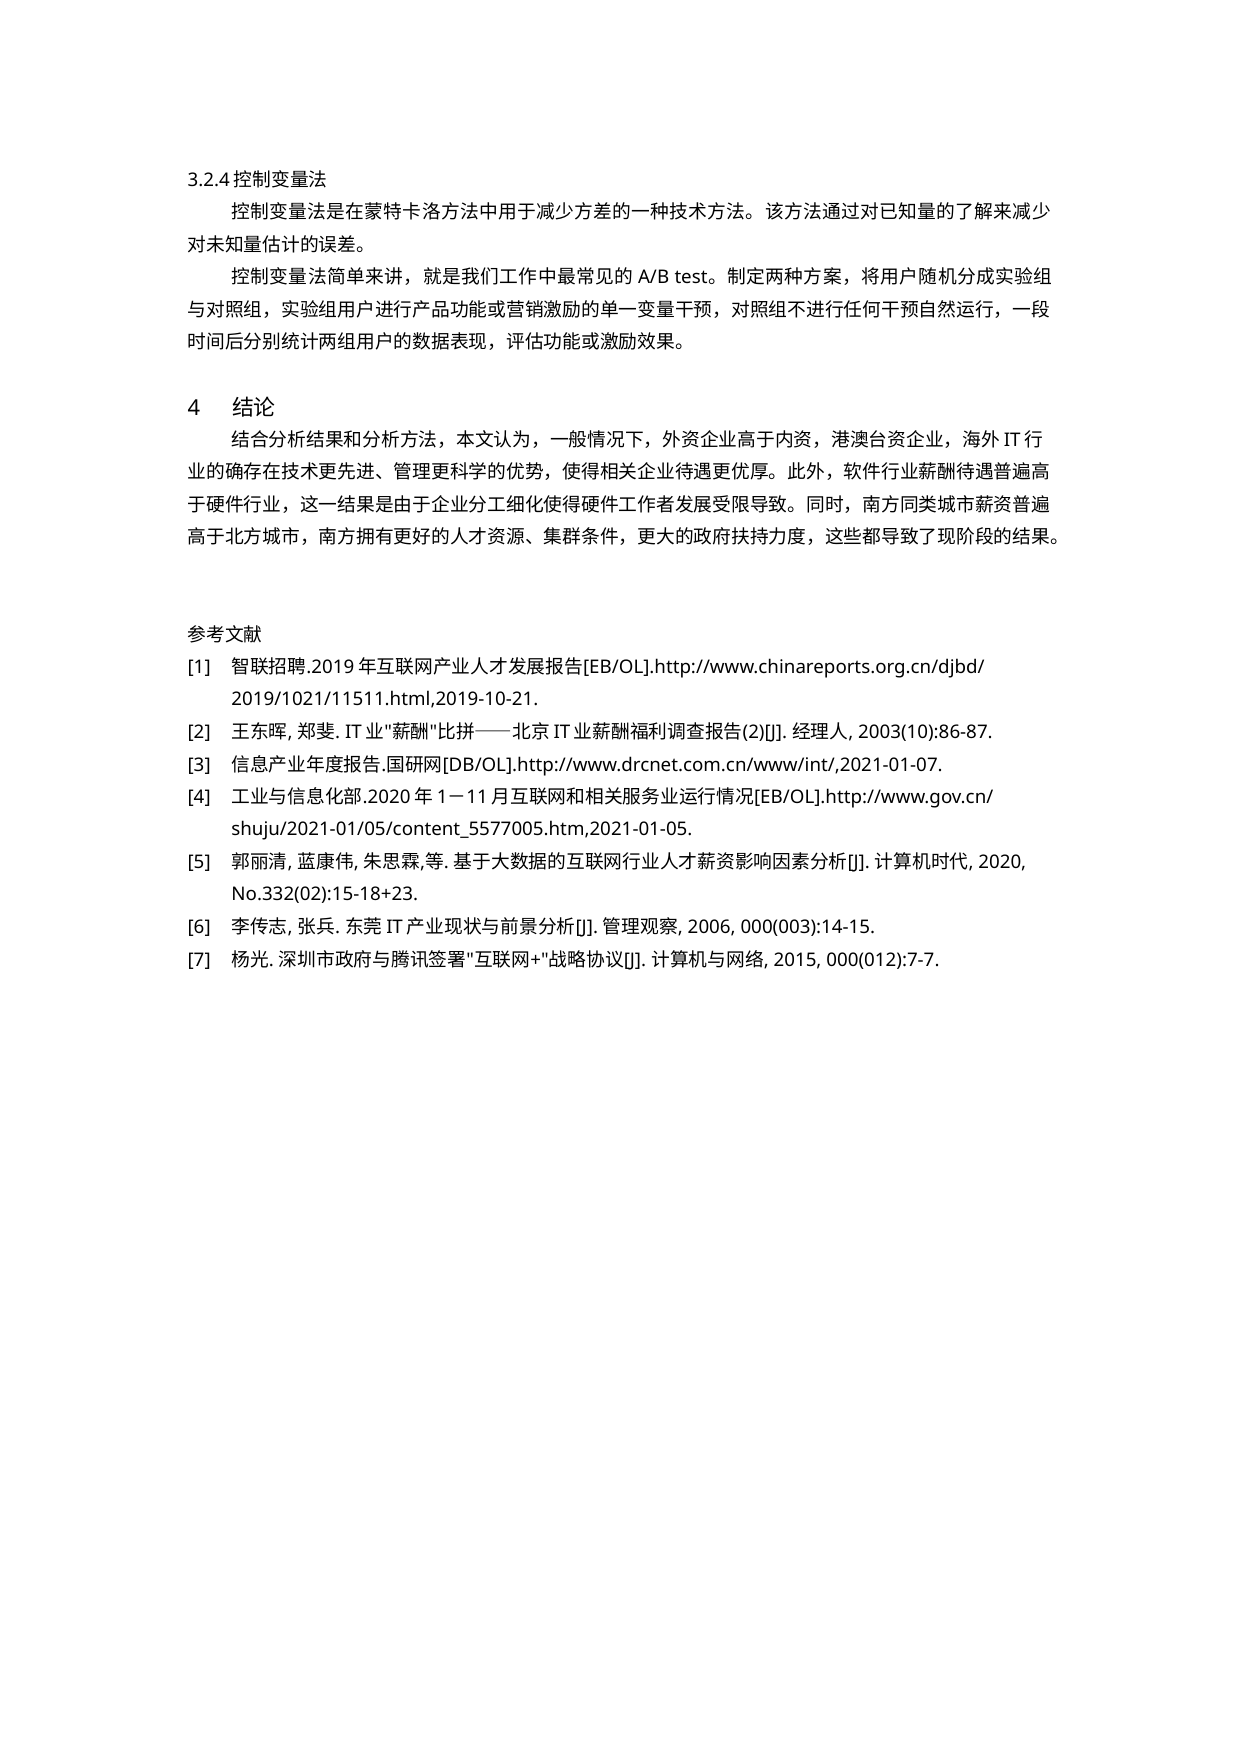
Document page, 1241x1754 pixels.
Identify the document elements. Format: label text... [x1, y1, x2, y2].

text 控制变量法是在蒙特卡洛方法中用于减少方差的一种技术方法。该方法通过对已知量的了解来减少对未知量估计的误差。 [187, 194, 1053, 259]
text 参考文献 [187, 617, 1053, 649]
text 结合分析结果和分析方法，本文认为，一般情况下，外资企业高于内资，港澳台资企业，海外IT行业的确存在技术更先进、管理更科学的优势，使得相关企业待遇更优厚。此外，软件行业薪酬待遇普遍高于硬件行业，这一结果是由于企业分工细化使得硬件工作者发展受限导致。同时，南方同类城市薪资普遍高于北方城市，南方拥有更好的人才资源、集群条件，更大的政府扶持力度，这些都导致了现阶段的结果。 [187, 422, 1053, 552]
text 控制变量法简单来讲，就是我们工作中最常见的A/B test。制定两种方案，将用户随机分成实验组与对照组，实验组用户进行产品功能或营销激励的单一变量干预，对照组不进行任何干预自然运行，一段时间后分别统计两组用户的数据表现，评估功能或激励效果。 [187, 259, 1053, 357]
list 结论 [187, 389, 1053, 422]
text 3.2.4控制变量法 [187, 162, 1053, 194]
list 李传志, 张兵. 东莞IT产业现状与前景分析[J]. 管理观察, 2006, 000(003):14-15. [187, 909, 1053, 942]
list 智联招聘.2019年互联网产业人才发展报告[EB/OL].http://www.chinareports.org.cn/djbd/2019/1021/11511.html,2019-10-21. [187, 649, 1053, 714]
list 王东晖, 郑斐. IT业"薪酬"比拼——北京IT业薪酬福利调查报告(2)[J]. 经理人, 2003(10):86-87. [187, 714, 1053, 747]
list 信息产业年度报告.国研网[DB/OL].http://www.drcnet.com.cn/www/int/,2021-01-07. [187, 747, 1053, 779]
list 杨光. 深圳市政府与腾讯签署"互联网+"战略协议[J]. 计算机与网络, 2015, 000(012):7-7. [187, 942, 1053, 974]
list 郭丽清, 蓝康伟, 朱思霖,等. 基于大数据的互联网行业人才薪资影响因素分析[J]. 计算机时代, 2020, No.332(02):15-18+23. [187, 844, 1053, 909]
list 工业与信息化部.2020年1－11月互联网和相关服务业运行情况[EB/OL].http://www.gov.cn/shuju/2021-01/05/content_5577005.htm,2021-01-05. [187, 779, 1053, 844]
